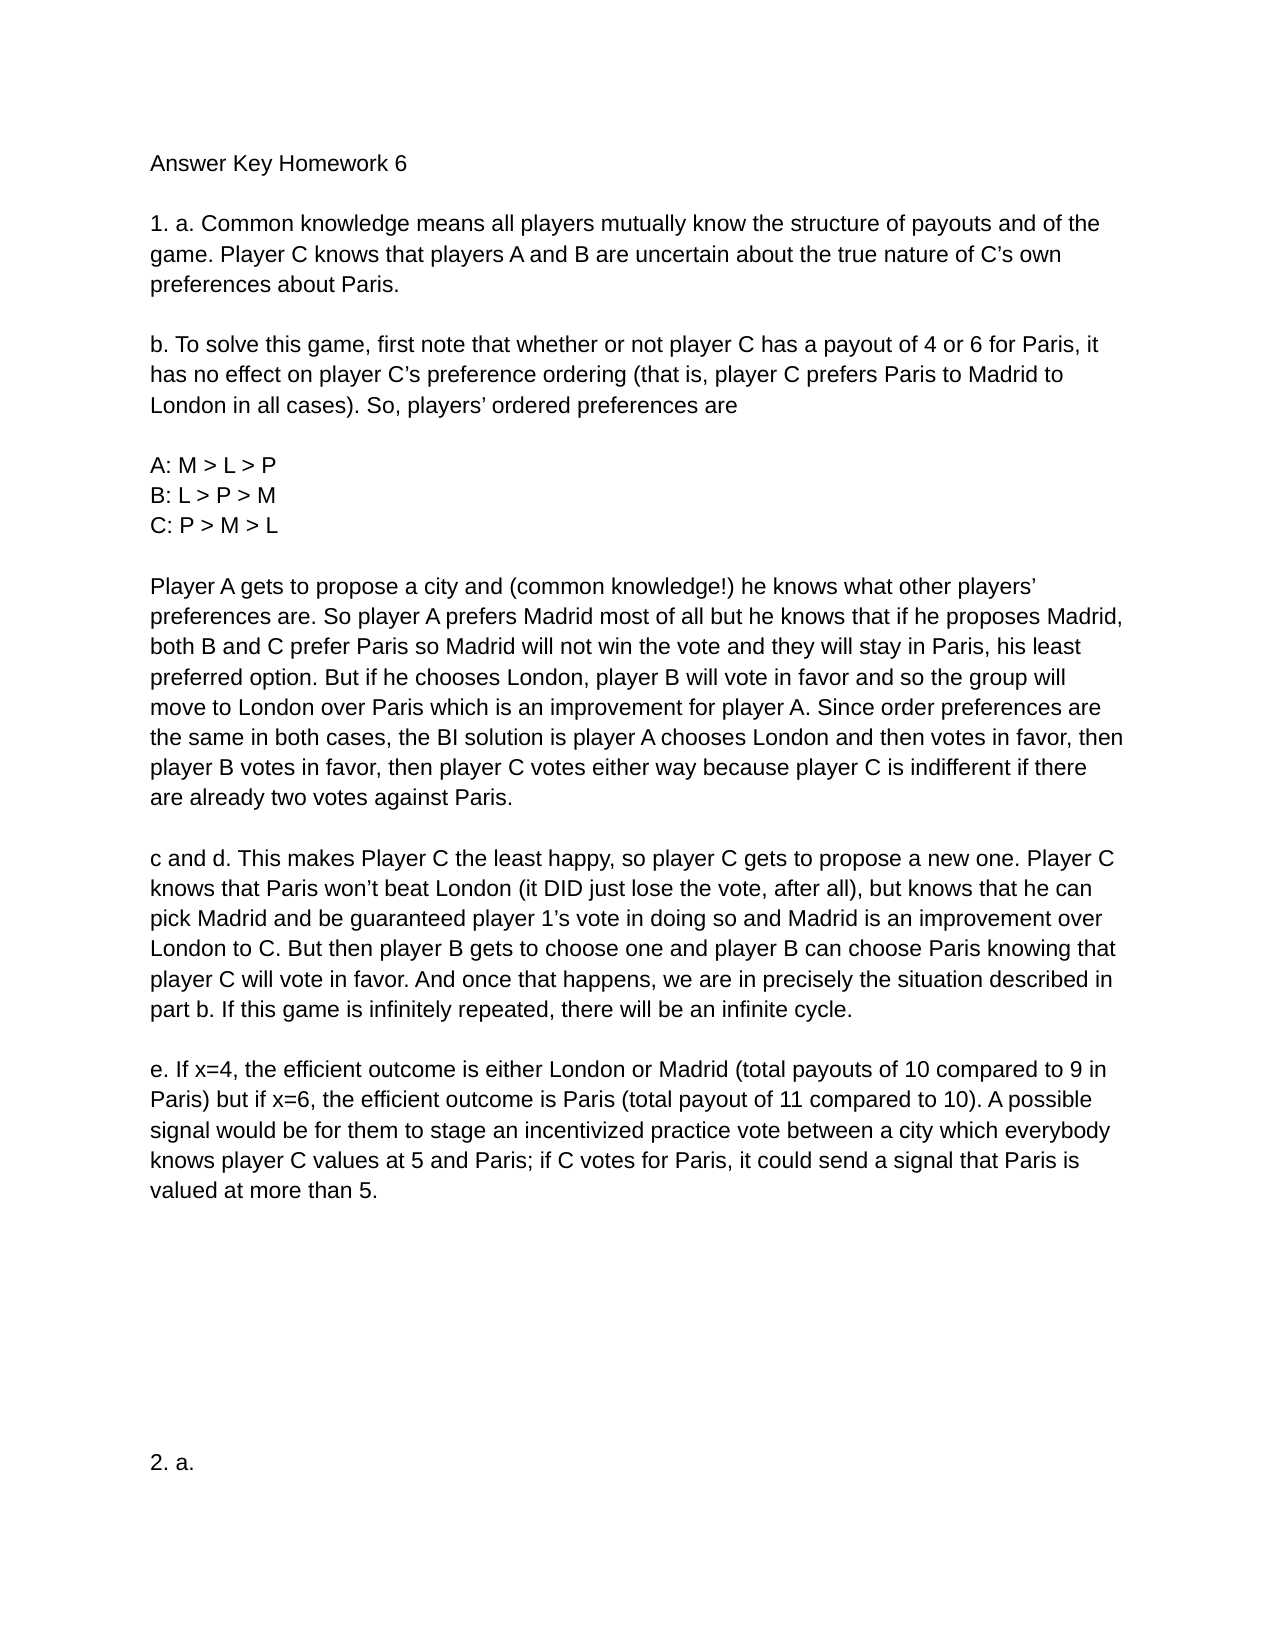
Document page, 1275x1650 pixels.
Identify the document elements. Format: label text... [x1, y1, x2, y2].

text c and d. This makes Player C the least happy, so player C gets to propose a new one. Player C knows that Paris won’t beat London (it DID just lose the vote, after all), but knows that he can pick Madrid and be guaranteed player 1’s vote in doing so and Madrid is an improvement over London to C. But then player B gets to choose one and player B can choose Paris knowing that player C will vote in favor. And once that happens, we are in precisely the situation described in part b. If this game is infinitely repeated, there will be an infinite cycle. [150, 845, 1125, 1022]
text Player A gets to propose a city and (common knowledge!) he knows what other players’ preferences are. So player A prefers Madrid most of all but he knows that if he proposes Madrid, both B and C prefer Paris so Madrid will not win the vote and they will stay in Paris, his least preferred option. But if he chooses London, player B will vote in favor and so the group will move to London over Paris which is an improvement for player A. Since order preferences are the same in both cases, the BI solution is player A chooses London and then votes in favor, then player B votes in favor, then player C votes either way because player C is indifferent if there are already two votes against Paris. [150, 573, 1125, 811]
text e. If x=4, the efficient outcome is either London or Madrid (total payouts of 10 compared to 9 in Paris) but if x=6, the efficient outcome is Paris (total payout of 11 compared to 10). A possible signal would be for them to stage an incentivized practice vote between a city which everybody knows player C values at 5 and Paris; if C votes for Paris, it could send a signal that Paris is valued at more than 5. [150, 1056, 1125, 1203]
text 2. a. [150, 1449, 1125, 1475]
text 1. a. Common knowledge means all players mutually know the structure of payouts and of the game. Player C knows that players A and B are uncertain about the true nature of C’s own preferences about Paris. [150, 210, 1125, 297]
text A: M > L > P [150, 452, 1125, 478]
text b. To solve this game, first note that whether or not player C has a payout of 4 or 6 for Paris, it has no effect on player C’s preference ordering (that is, player C prefers Paris to Madrid to London in all cases). So, players’ ordered preferences are [150, 331, 1125, 418]
text B: L > P > M [150, 482, 1125, 509]
text C: P > M > L [150, 512, 1125, 539]
text Answer Key Homework 6 [150, 150, 1125, 176]
